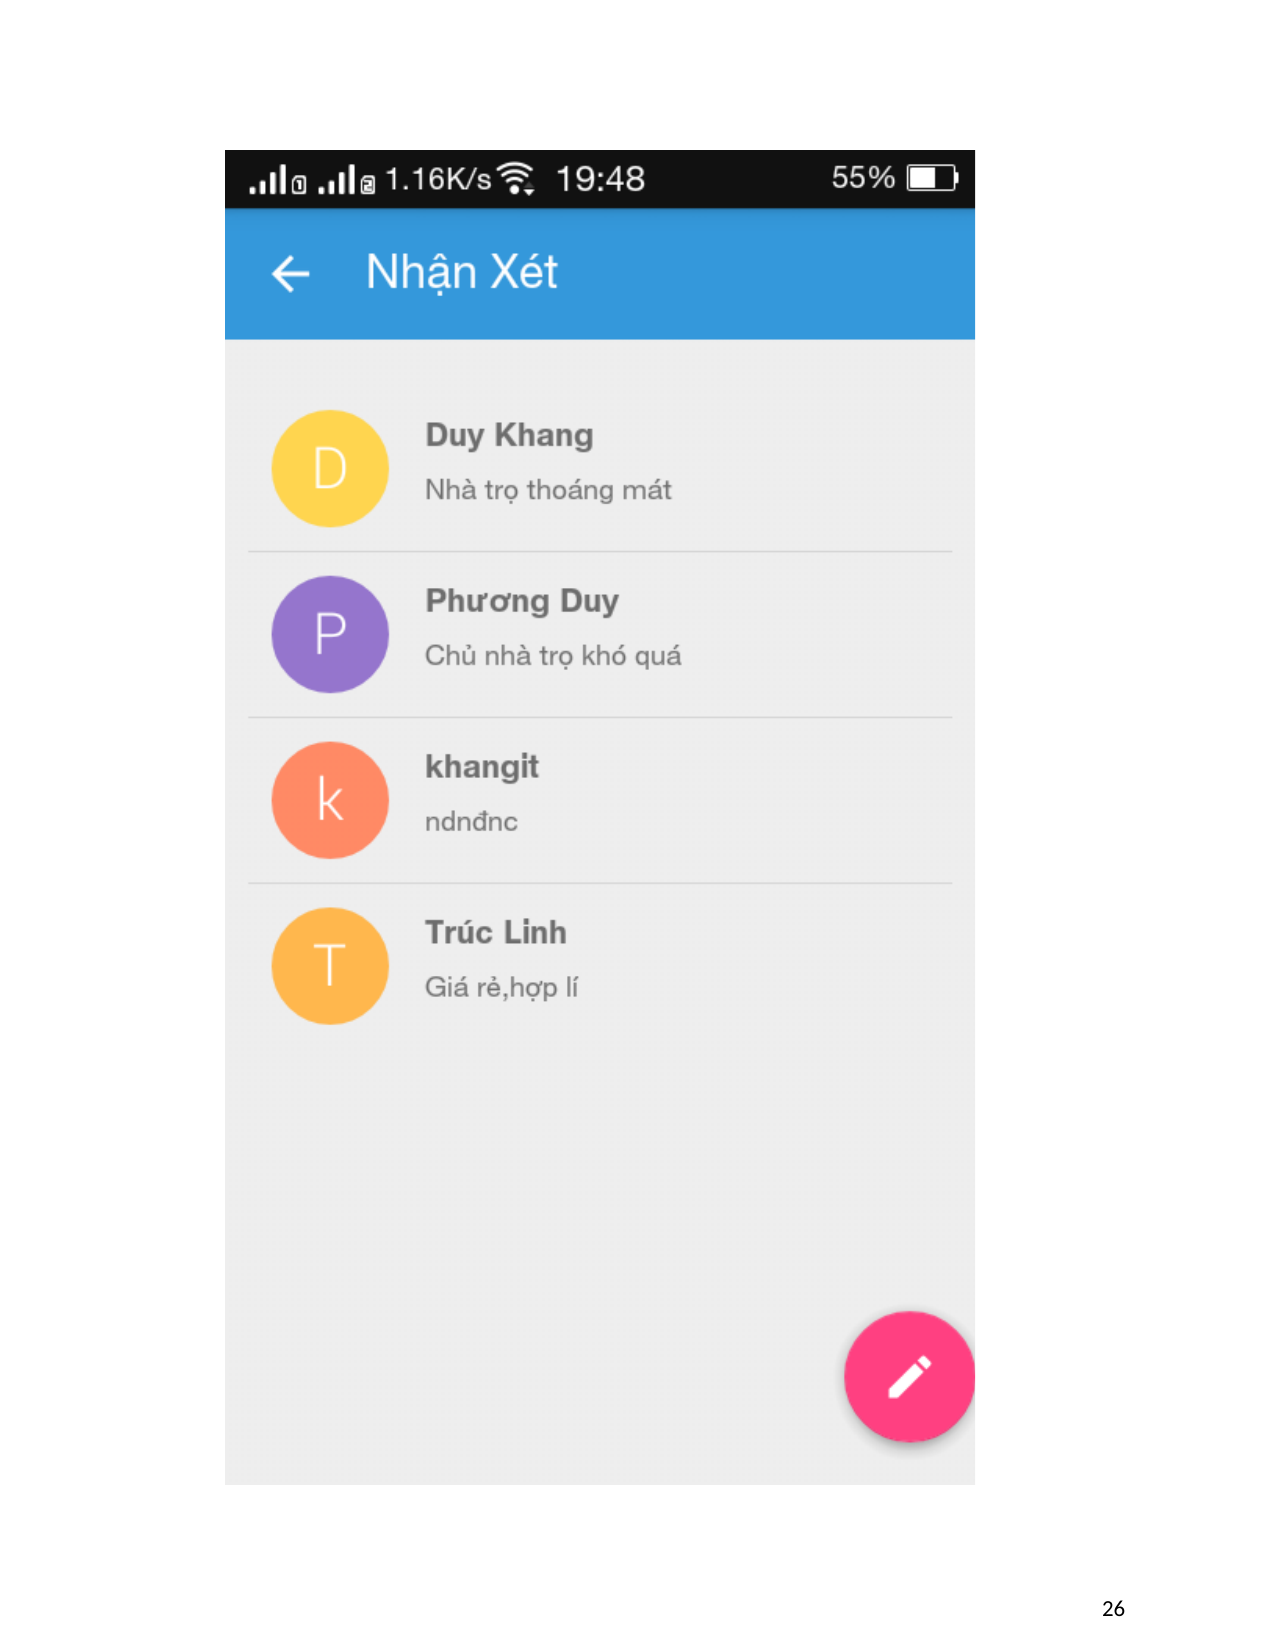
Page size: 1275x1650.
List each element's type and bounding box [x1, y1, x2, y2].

picture [225, 150, 976, 1485]
